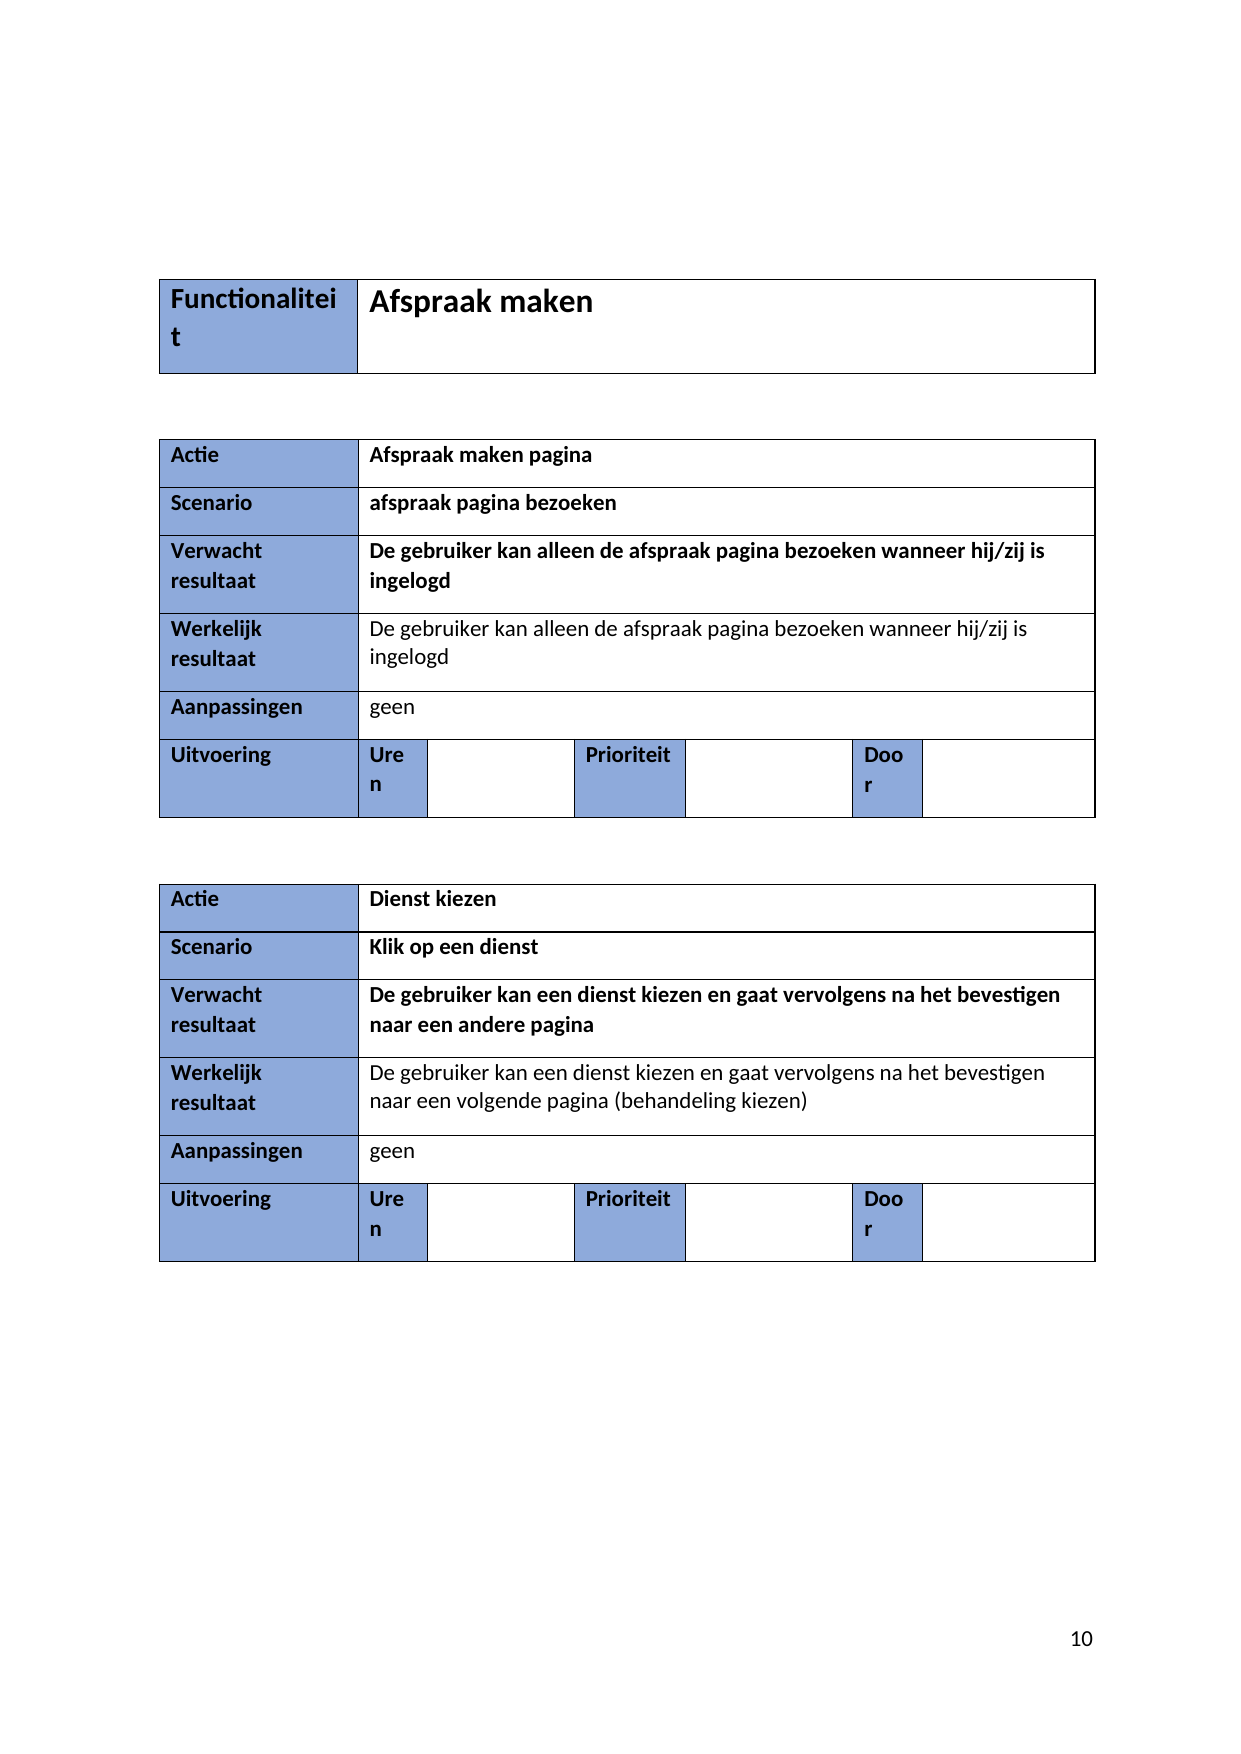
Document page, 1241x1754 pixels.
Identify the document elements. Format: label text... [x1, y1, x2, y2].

table_cell Werkelijk resultaat [160, 614, 358, 691]
table_cell Prioriteit [575, 740, 685, 817]
table_cell [428, 740, 574, 817]
table_cell De gebruiker kan alleen de afspraak pagina bezoeken wanneer hij/zij is ingelogd [359, 536, 1094, 613]
table_cell Door [853, 1184, 922, 1261]
table_header Afspraak maken [358, 280, 1094, 373]
table_cell Aanpassingen [160, 1136, 358, 1183]
table_cell [923, 740, 1094, 817]
table_cell Uitvoering [160, 740, 358, 817]
table_cell Door [853, 740, 922, 817]
table_cell geen [359, 1136, 1094, 1183]
table_cell Prioriteit [575, 1184, 685, 1261]
table_cell Verwacht resultaat [160, 980, 358, 1057]
table_cell [923, 1184, 1094, 1261]
table_cell afspraak pagina bezoeken [359, 488, 1094, 535]
table_cell Uitvoering [160, 1184, 358, 1261]
table_cell Uren [359, 740, 427, 817]
table_header Actie [160, 885, 358, 931]
table_cell De gebruiker kan een dienst kiezen en gaat vervolgens na het bevestigen naar een andere pagina [359, 980, 1094, 1057]
table_cell geen [359, 692, 1094, 739]
table_header Dienst kiezen [359, 885, 1094, 931]
table_cell Klik op een dienst [359, 933, 1094, 979]
table_cell Aanpassingen [160, 692, 358, 739]
table_cell Uren [359, 1184, 427, 1261]
table_cell Werkelijk resultaat [160, 1058, 358, 1135]
table_cell [686, 740, 852, 817]
table_header Functionaliteit [160, 280, 357, 373]
table_header Afspraak maken pagina [359, 440, 1094, 487]
table_cell Scenario [160, 933, 358, 979]
table_cell De gebruiker kan alleen de afspraak pagina bezoeken wanneer hij/zij is ingelogd [359, 614, 1094, 691]
table_cell De gebruiker kan een dienst kiezen en gaat vervolgens na het bevestigen naar een volgende pagina (behandeling kiezen) [359, 1058, 1094, 1135]
table_cell Scenario [160, 488, 358, 535]
table_cell [428, 1184, 574, 1261]
table_cell [686, 1184, 852, 1261]
table_cell Verwacht resultaat [160, 536, 358, 613]
table_header Actie [160, 440, 358, 487]
